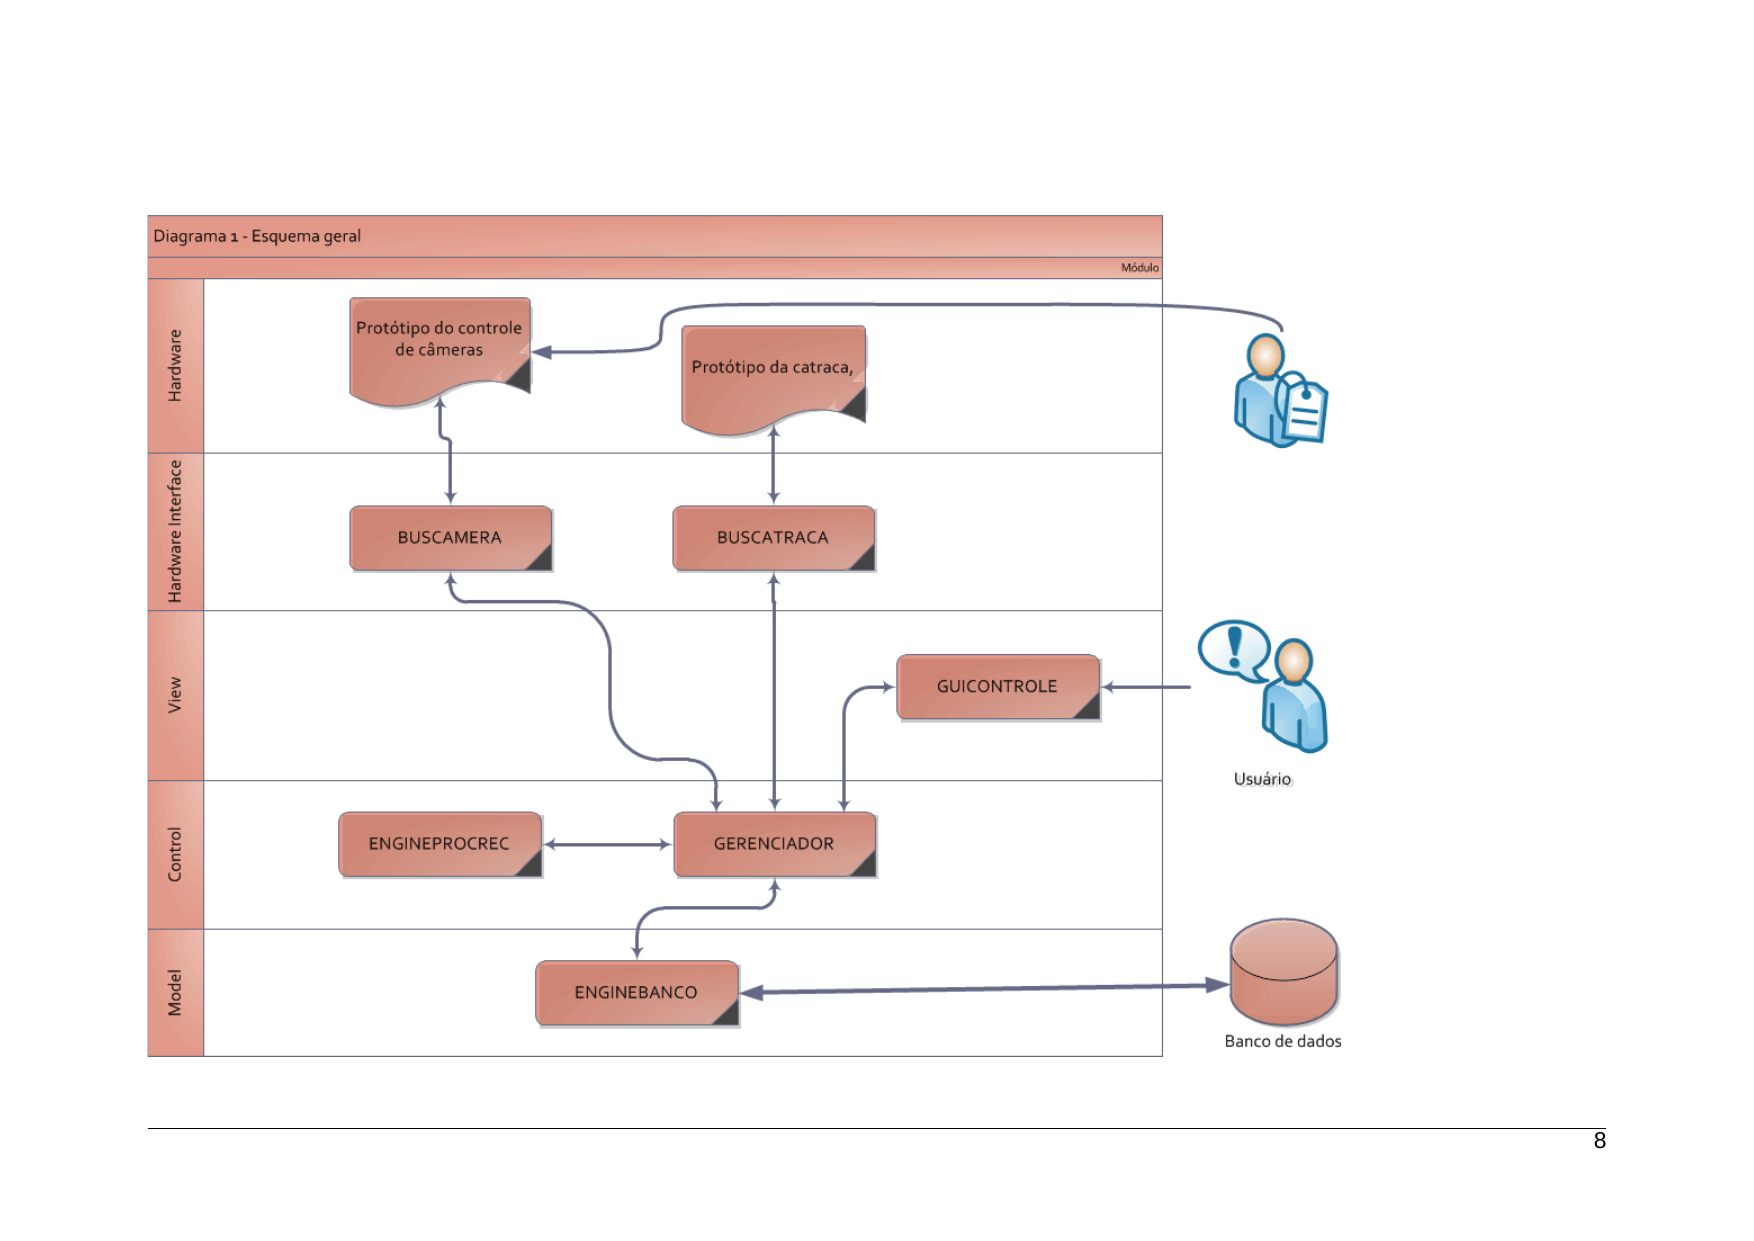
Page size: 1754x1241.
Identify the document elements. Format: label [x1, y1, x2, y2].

picture [147, 214, 1342, 1057]
